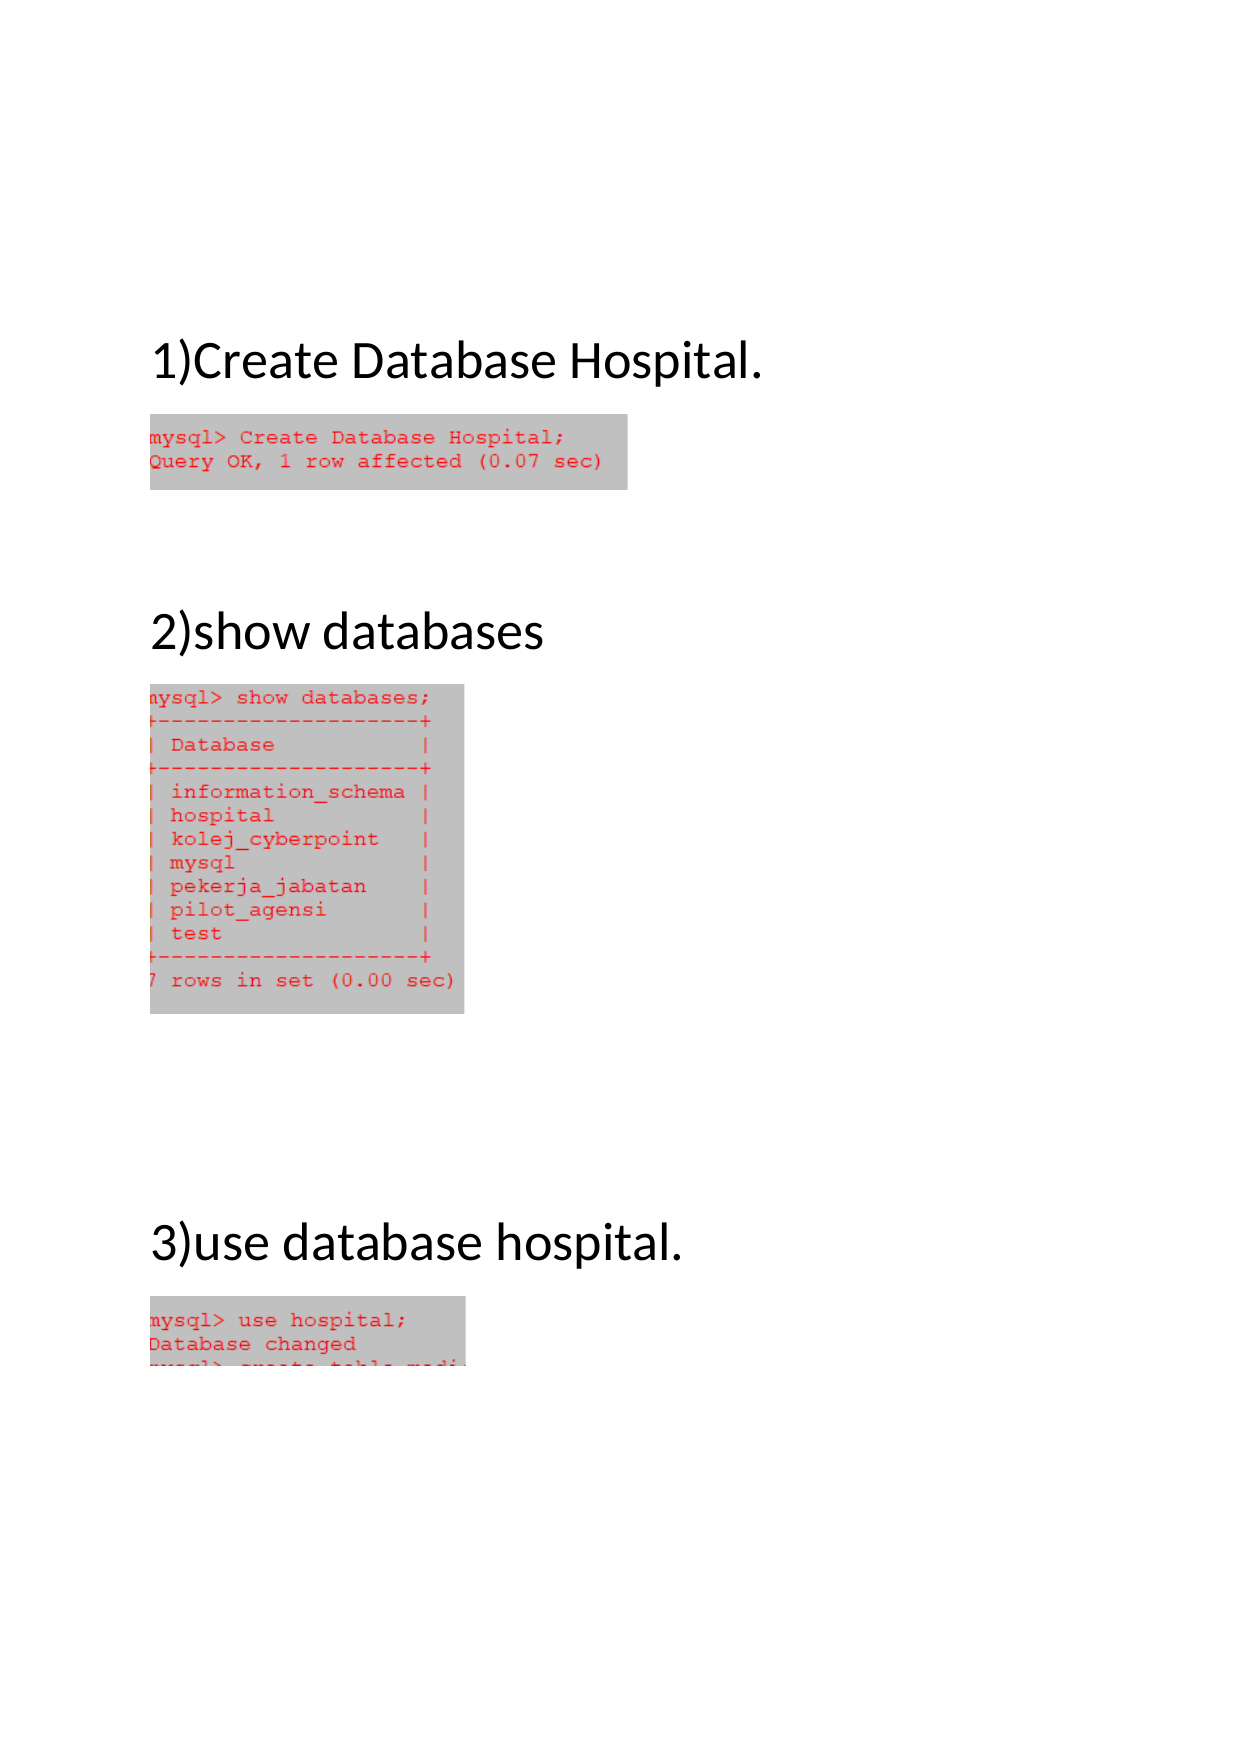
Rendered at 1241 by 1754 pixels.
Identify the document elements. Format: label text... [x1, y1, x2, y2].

text 1)Create Database Hospital. [150, 326, 1090, 392]
picture [150, 414, 628, 490]
picture [150, 684, 465, 1014]
picture [150, 1296, 466, 1366]
text 3)use database hospital. [150, 1208, 1090, 1274]
text 2)show databases [150, 597, 1090, 663]
